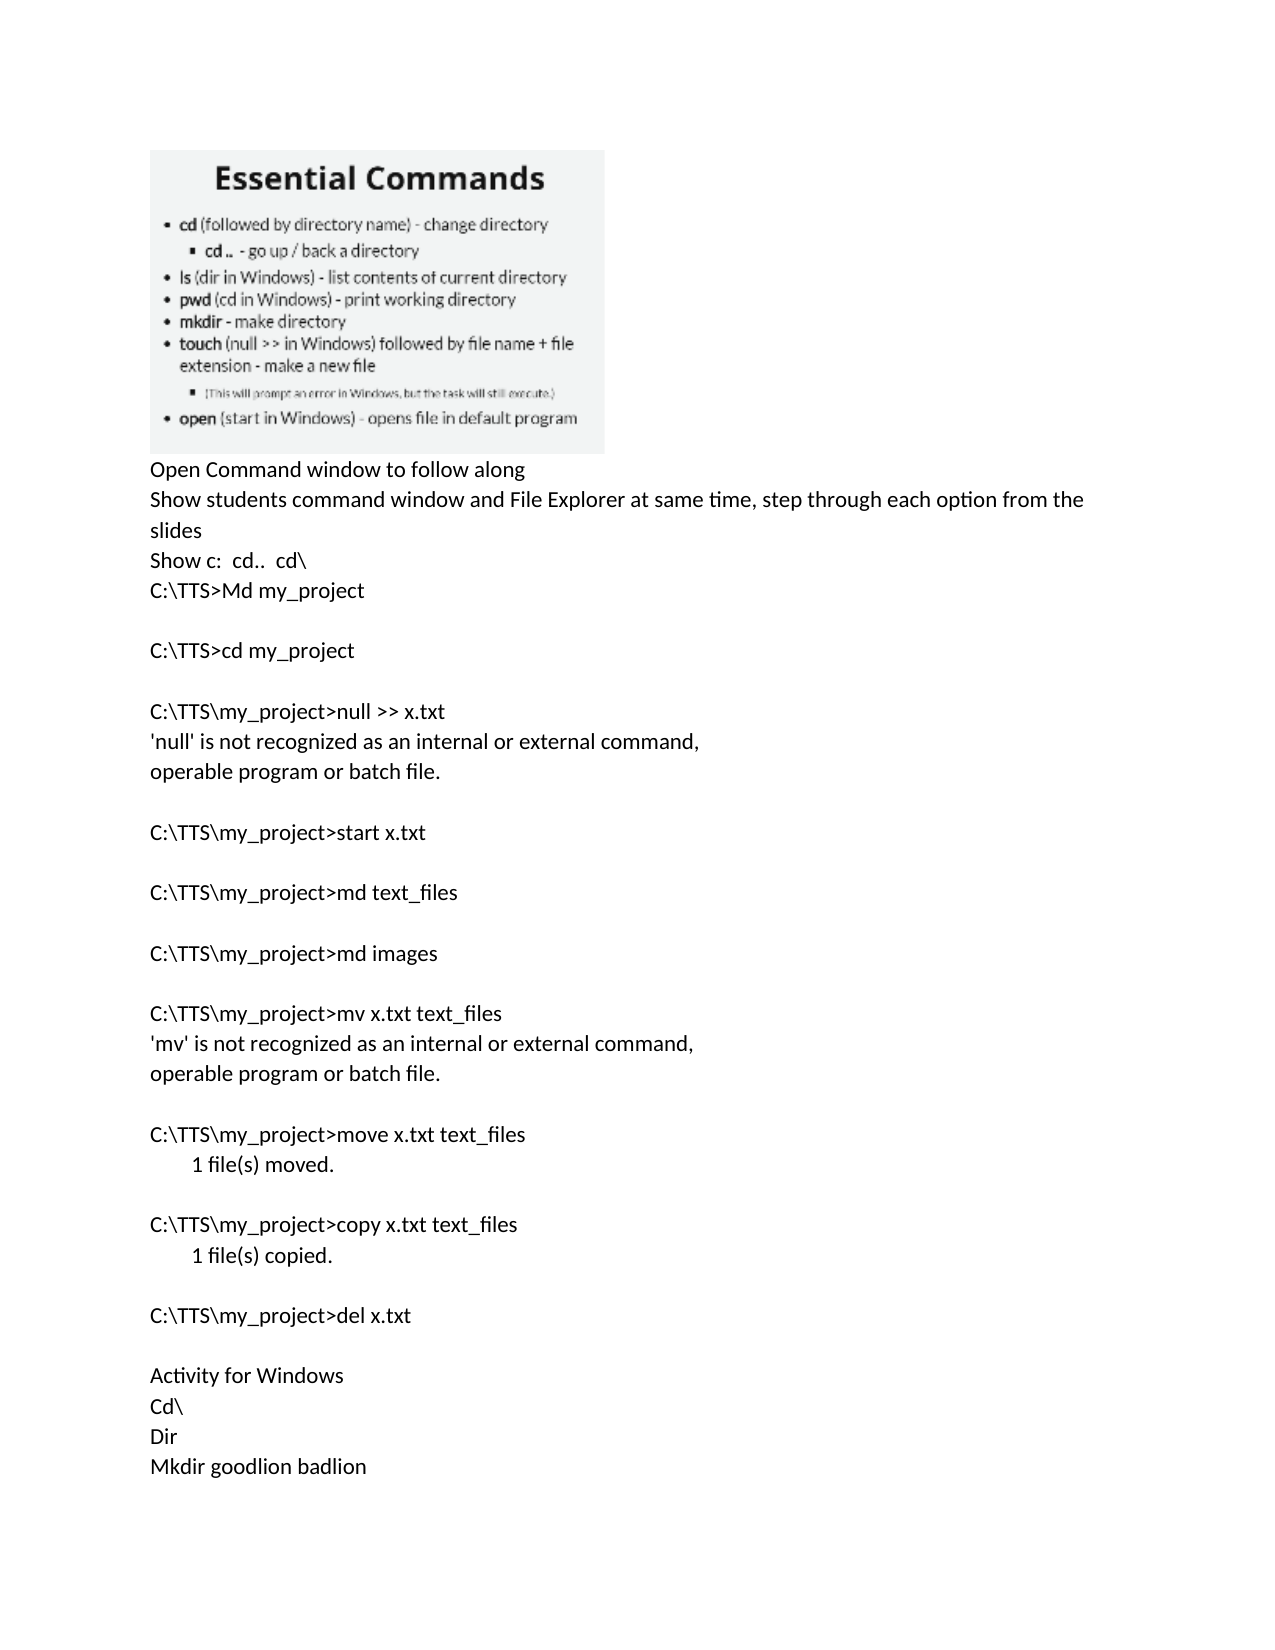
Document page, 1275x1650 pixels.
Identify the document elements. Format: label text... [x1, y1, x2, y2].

text Open Command window to follow along [150, 455, 1125, 483]
text 1 file(s) moved. [150, 1150, 1125, 1178]
text C:\TTS>cd my_project [150, 637, 1125, 664]
text C:\TTS\my_project>del x.txt [150, 1301, 1125, 1329]
text operable program or batch file. [150, 1059, 1125, 1087]
text Mkdir goodlion badlion [150, 1452, 1125, 1480]
text Show students command window and File Explorer at same time, step through each option from the slides [150, 486, 1125, 544]
text Activity for Windows [150, 1362, 1125, 1389]
picture [150, 150, 605, 454]
text C:\TTS\my_project>null >> x.txt [150, 697, 1125, 725]
text 'null' is not recognized as an internal or external command, [150, 727, 1125, 755]
text C:\TTS>Md my_project [150, 576, 1125, 604]
text Show c: cd.. cd\ [150, 546, 1125, 574]
text Dir [150, 1422, 1125, 1450]
text 1 file(s) copied. [150, 1241, 1125, 1269]
text Cd\ [150, 1392, 1125, 1420]
text C:\TTS\my_project>start x.txt [150, 818, 1125, 846]
text 'mv' is not recognized as an internal or external command, [150, 1029, 1125, 1057]
text operable program or batch file. [150, 757, 1125, 785]
text C:\TTS\my_project>move x.txt text_files [150, 1120, 1125, 1148]
text C:\TTS\my_project>copy x.txt text_files [150, 1211, 1125, 1238]
text C:\TTS\my_project>md text_files [150, 878, 1125, 906]
text C:\TTS\my_project>mv x.txt text_files [150, 999, 1125, 1027]
text C:\TTS\my_project>md images [150, 939, 1125, 967]
